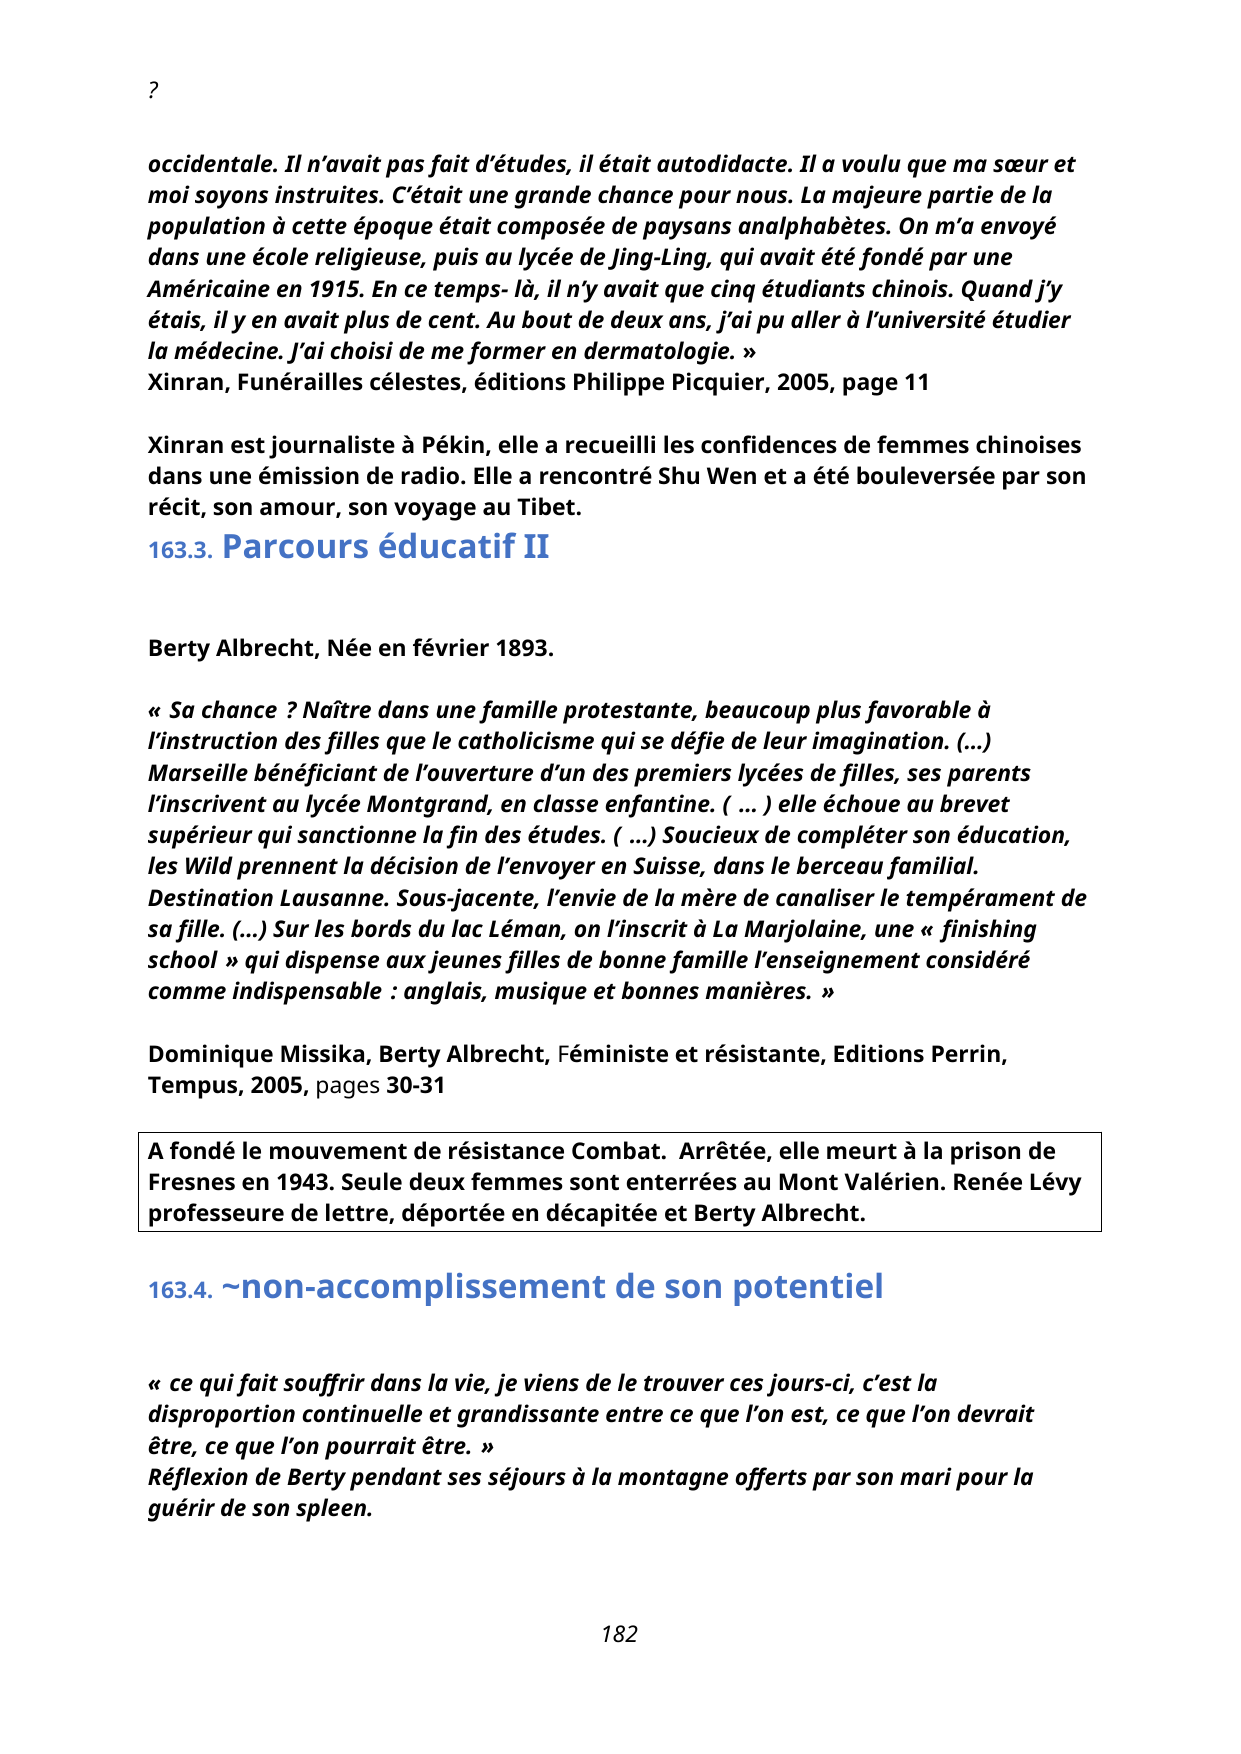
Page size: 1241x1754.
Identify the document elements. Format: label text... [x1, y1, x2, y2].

text A fondé le mouvement de résistance Combat. Arrêtée, elle meurt à la prison de Fresnes en 1943. Seule deux femmes sont enterrées au Mont Valérien. Renée Lévy professeure de lettre, déportée en décapitée et Berty Albrecht. [139, 1133, 1101, 1231]
text Berty Albrecht, Née en février 1893. [148, 632, 1093, 663]
text Xinran, Funérailles célestes, éditions Philippe Picquier, 2005, page 11 [148, 366, 1093, 398]
text Xinran est journaliste à Pékin, elle a recueilli les confidences de femmes chinoises dans une émission de radio. Elle a rencontré Shu Wen et a été bouleversée par son récit, son amour, son voyage au Tibet. [148, 429, 1093, 523]
text « ce qui fait souffrir dans la vie, je viens de le trouver ces jours-ci, c’est la disproportion continuelle et grandissante entre ce que l’on est, ce que l’on devrait être, ce que l’on pourrait être. » [148, 1367, 1093, 1461]
text « Sa chance ? Naître dans une famille protestante, beaucoup plus favorable à l’instruction des filles que le catholicisme qui se défie de leur imagination. (…) Marseille bénéficiant de l’ouverture d’un des premiers lycées de filles, ses parents l’inscrivent au lycée Montgrand, en classe enfantine. ( … ) elle échoue au brevet supérieur qui sanctionne la fin des études. ( …) Soucieux de compléter son éducation, les Wild prennent la décision de l’envoyer en Suisse, dans le berceau familial. Destination Lausanne. Sous-jacente, l’envie de la mère de canaliser le tempérament de sa fille. (…) Sur les bords du lac Léman, on l’inscrit à La Marjolaine, une « finishing school » qui dispense aux jeunes filles de bonne famille l’enseignement considéré comme indispensable : anglais, musique et bonnes manières. » [148, 694, 1093, 1038]
text Réflexion de Berty pendant ses séjours à la montagne offerts par son mari pour la guérir de son spleen. [148, 1461, 1093, 1523]
text Dominique Missika, Berty Albrecht, Féministe et résistante, Editions Perrin, Tempus, 2005, pages 30-31 [148, 1038, 1093, 1100]
subtitle ~non-accomplissement de son potentiel [148, 1263, 1093, 1360]
subtitle Parcours éducatif II [148, 523, 1093, 568]
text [148, 148, 1093, 366]
